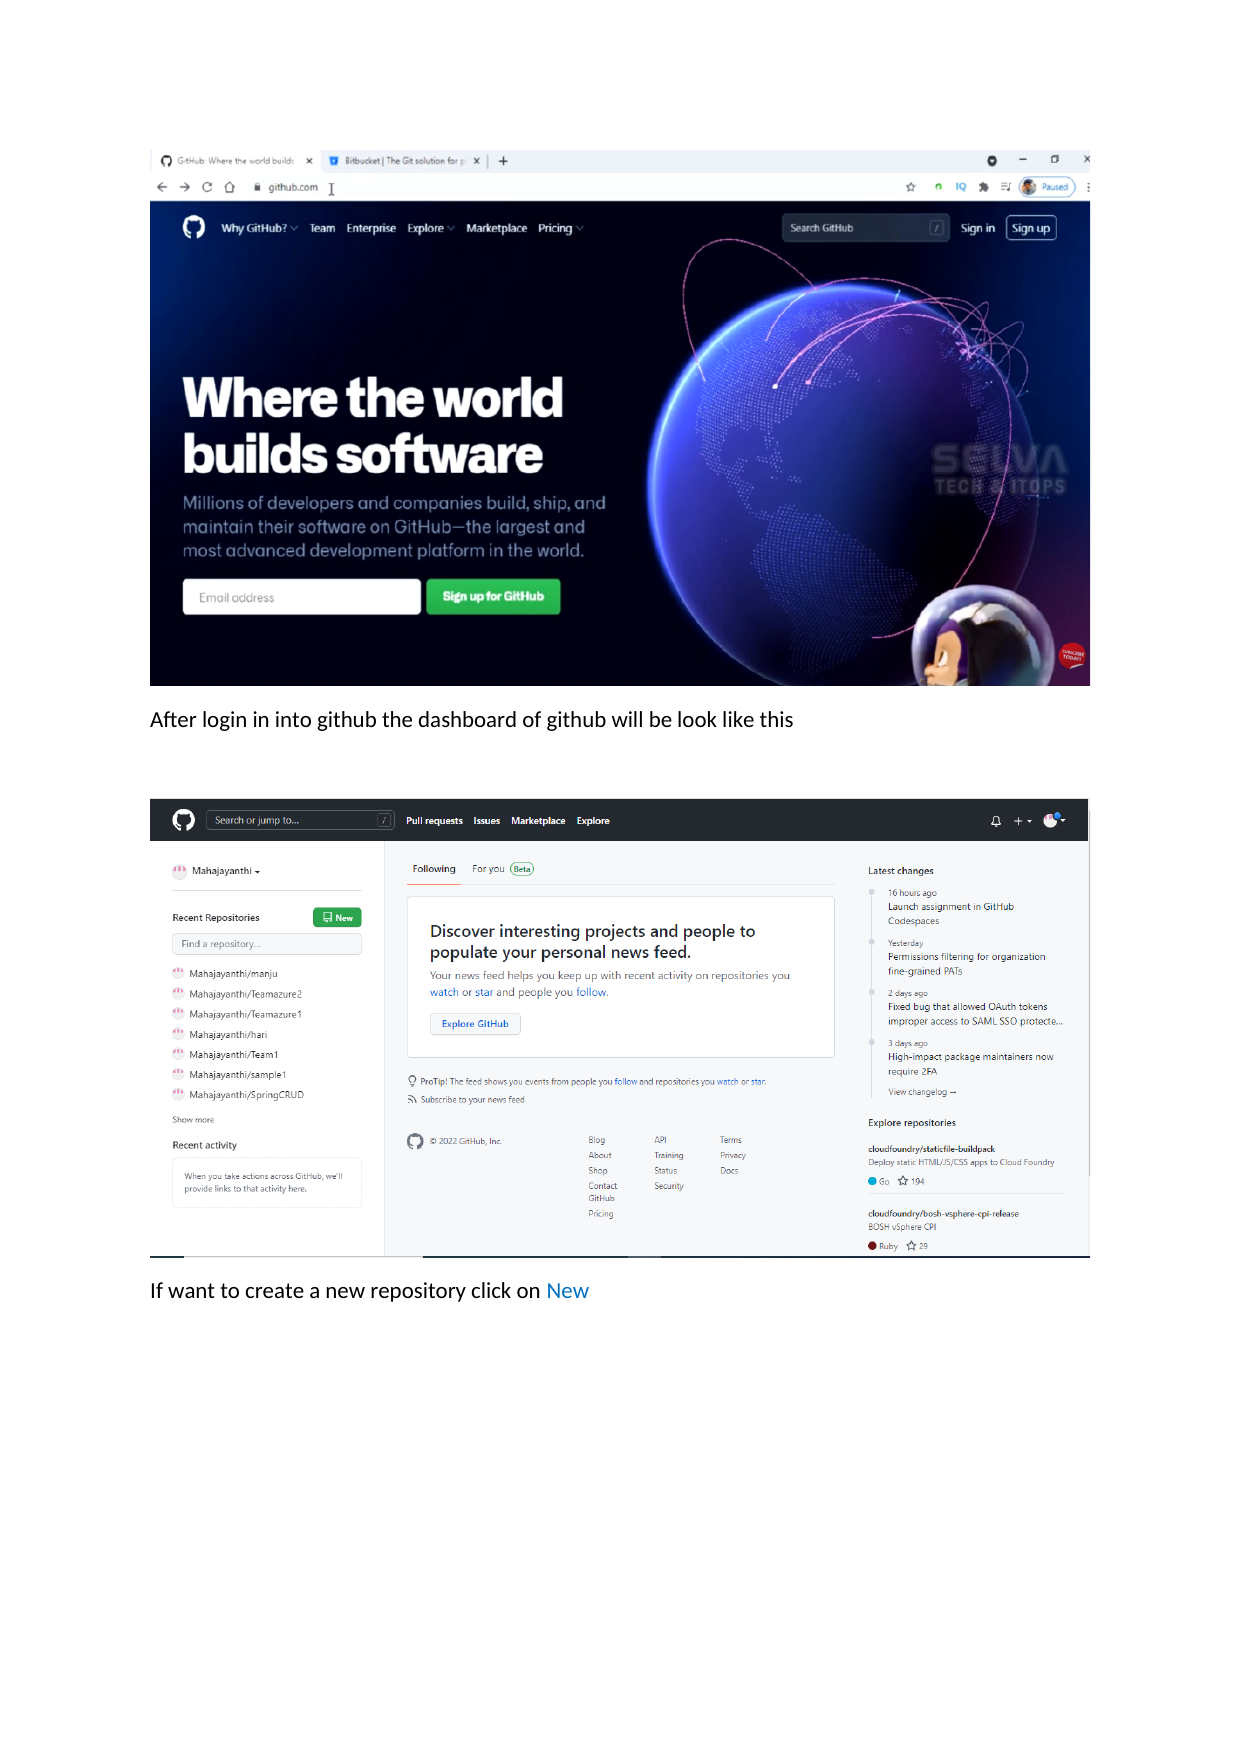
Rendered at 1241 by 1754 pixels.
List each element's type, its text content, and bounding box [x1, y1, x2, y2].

picture [150, 798, 1091, 1258]
picture [150, 150, 1091, 686]
text After login in into github the dashboard of github will be look like this [150, 705, 1090, 733]
text If want to create a new repository click on New [150, 1276, 1090, 1304]
